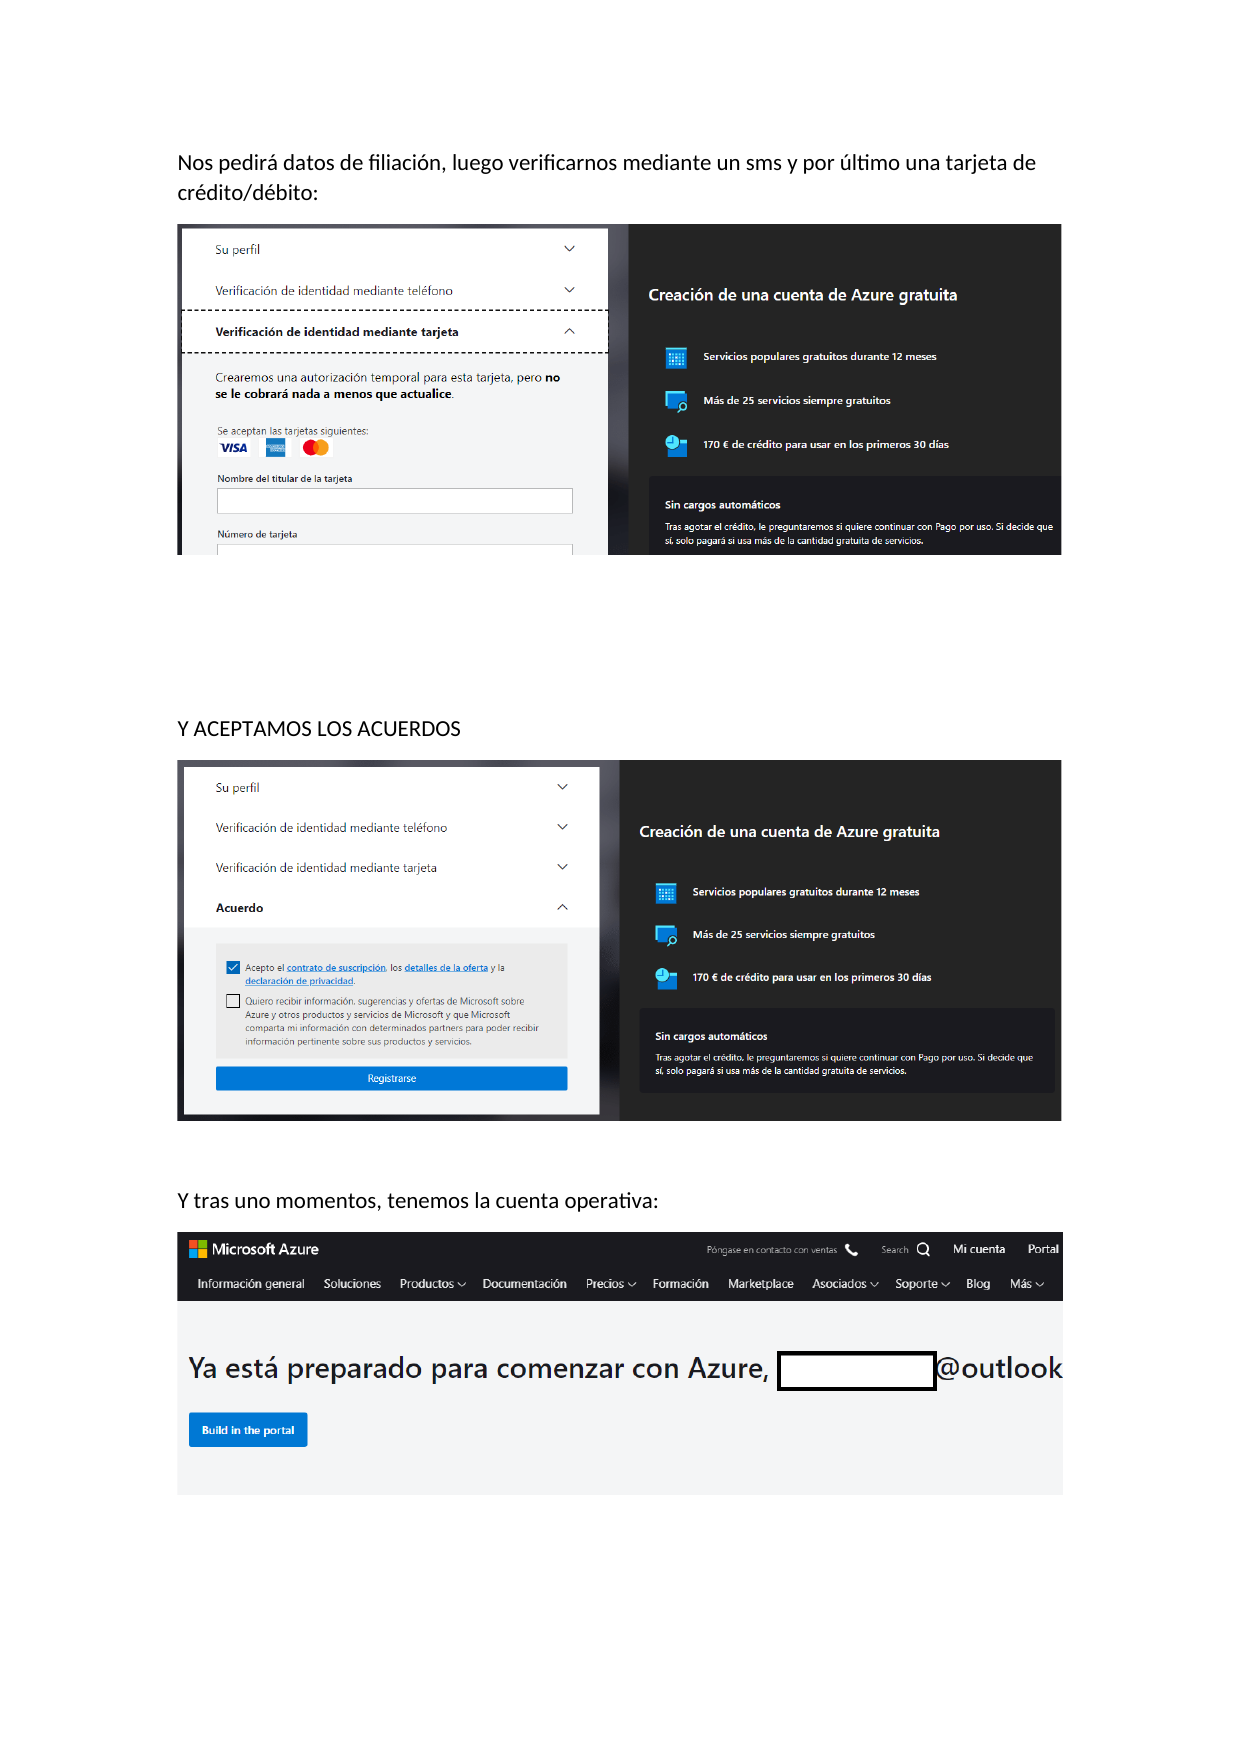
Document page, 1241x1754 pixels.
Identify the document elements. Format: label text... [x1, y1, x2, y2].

picture [177, 1232, 1063, 1511]
text Y tras uno momentos, tenemos la cuenta operativa: [177, 1186, 1063, 1214]
text Nos pedirá datos de filiación, luego verificarnos mediante un sms y por último una tarjeta de crédito/débito: [177, 148, 1063, 206]
picture [177, 224, 1062, 555]
text Y ACEPTAMOS LOS ACUERDOS [177, 714, 1063, 742]
picture [177, 760, 1062, 1121]
